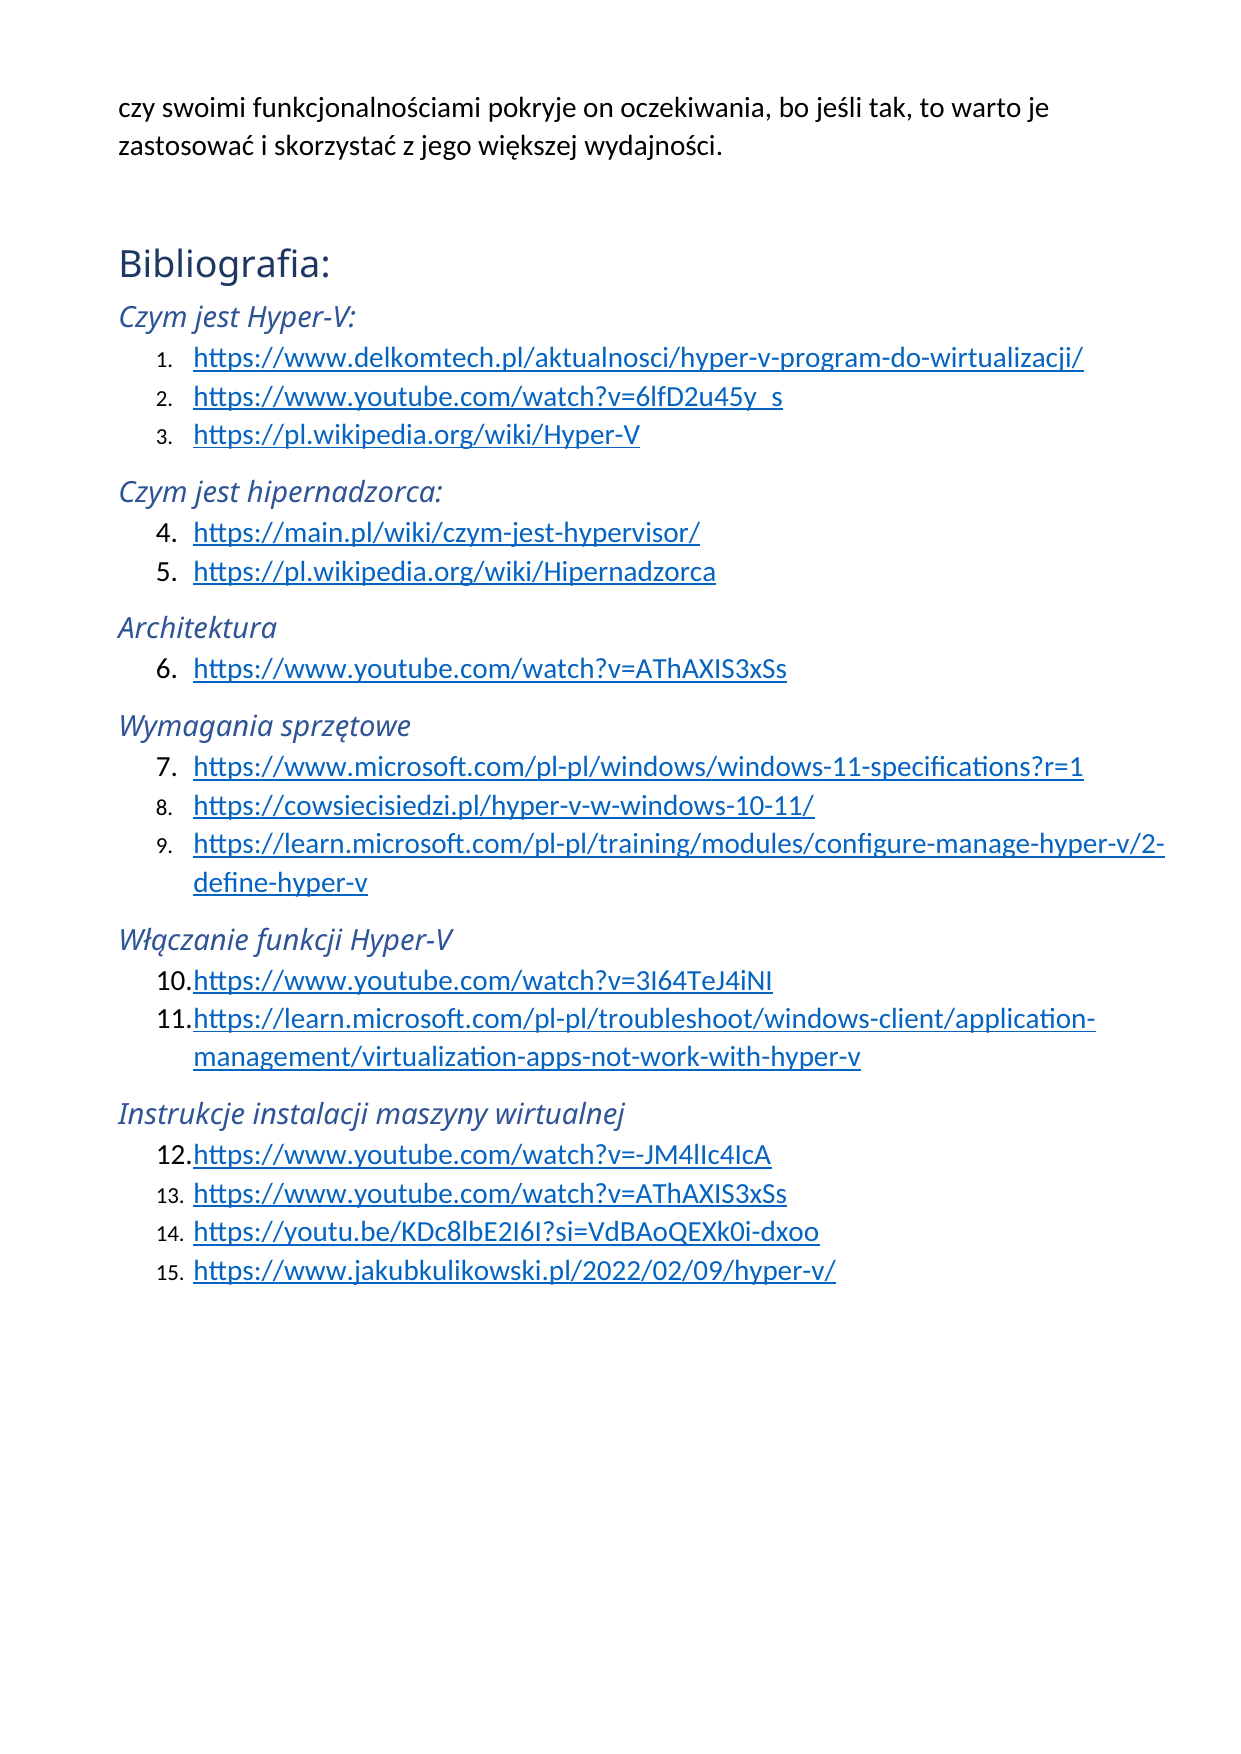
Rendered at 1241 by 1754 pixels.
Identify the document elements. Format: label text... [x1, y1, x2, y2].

list https://main.pl/wiki/czym-jest-hypervisor/ [156, 514, 1181, 550]
list https://www.microsoft.com/pl-pl/windows/windows-11-specifications?r=1 [156, 748, 1181, 784]
list https://cowsiecisiedzi.pl/hyper-v-w-windows-10-11/ [156, 787, 1181, 822]
list https://www.youtube.com/watch?v=AThAXIS3xSs [156, 651, 1181, 686]
subtitle Czym jest Hyper-V: [118, 297, 1181, 336]
subtitle Bibliografia: [118, 237, 1181, 288]
list https://www.youtube.com/watch?v=6lfD2u45y_s [156, 378, 1181, 413]
subtitle Wymagania sprzętowe [118, 706, 1181, 745]
list https://youtu.be/KDc8lbE2I6I?si=VdBAoQEXk0i-dxoo [156, 1213, 1181, 1249]
list https://www.youtube.com/watch?v=-JM4lIc4IcA [156, 1136, 1181, 1172]
list https://pl.wikipedia.org/wiki/Hyper-V [156, 416, 1181, 452]
subtitle Czym jest hipernadzorca: [118, 471, 1181, 511]
subtitle Włączanie funkcji Hyper-V [118, 919, 1181, 958]
list https://www.delkomtech.pl/aktualnosci/hyper-v-program-do-wirtualizacji/ [156, 339, 1181, 375]
list https://www.youtube.com/watch?v=3I64TeJ4iNI [156, 962, 1181, 997]
list https://pl.wikipedia.org/wiki/Hipernadzorca [156, 553, 1181, 588]
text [118, 89, 1181, 163]
subtitle Instrukcje instalacji maszyny wirtualnej [118, 1094, 1181, 1133]
list https://learn.microsoft.com/pl-pl/troubleshoot/windows-client/application-management/virtualization-apps-not-work-with-hyper-v [156, 1000, 1181, 1074]
subtitle Architektura [118, 608, 1181, 647]
list https://www.youtube.com/watch?v=AThAXIS3xSs [156, 1175, 1181, 1211]
list https://www.jakubkulikowski.pl/2022/02/09/hyper-v/ [156, 1252, 1181, 1287]
list https://learn.microsoft.com/pl-pl/training/modules/configure-manage-hyper-v/2-define-hyper-v [156, 825, 1181, 899]
